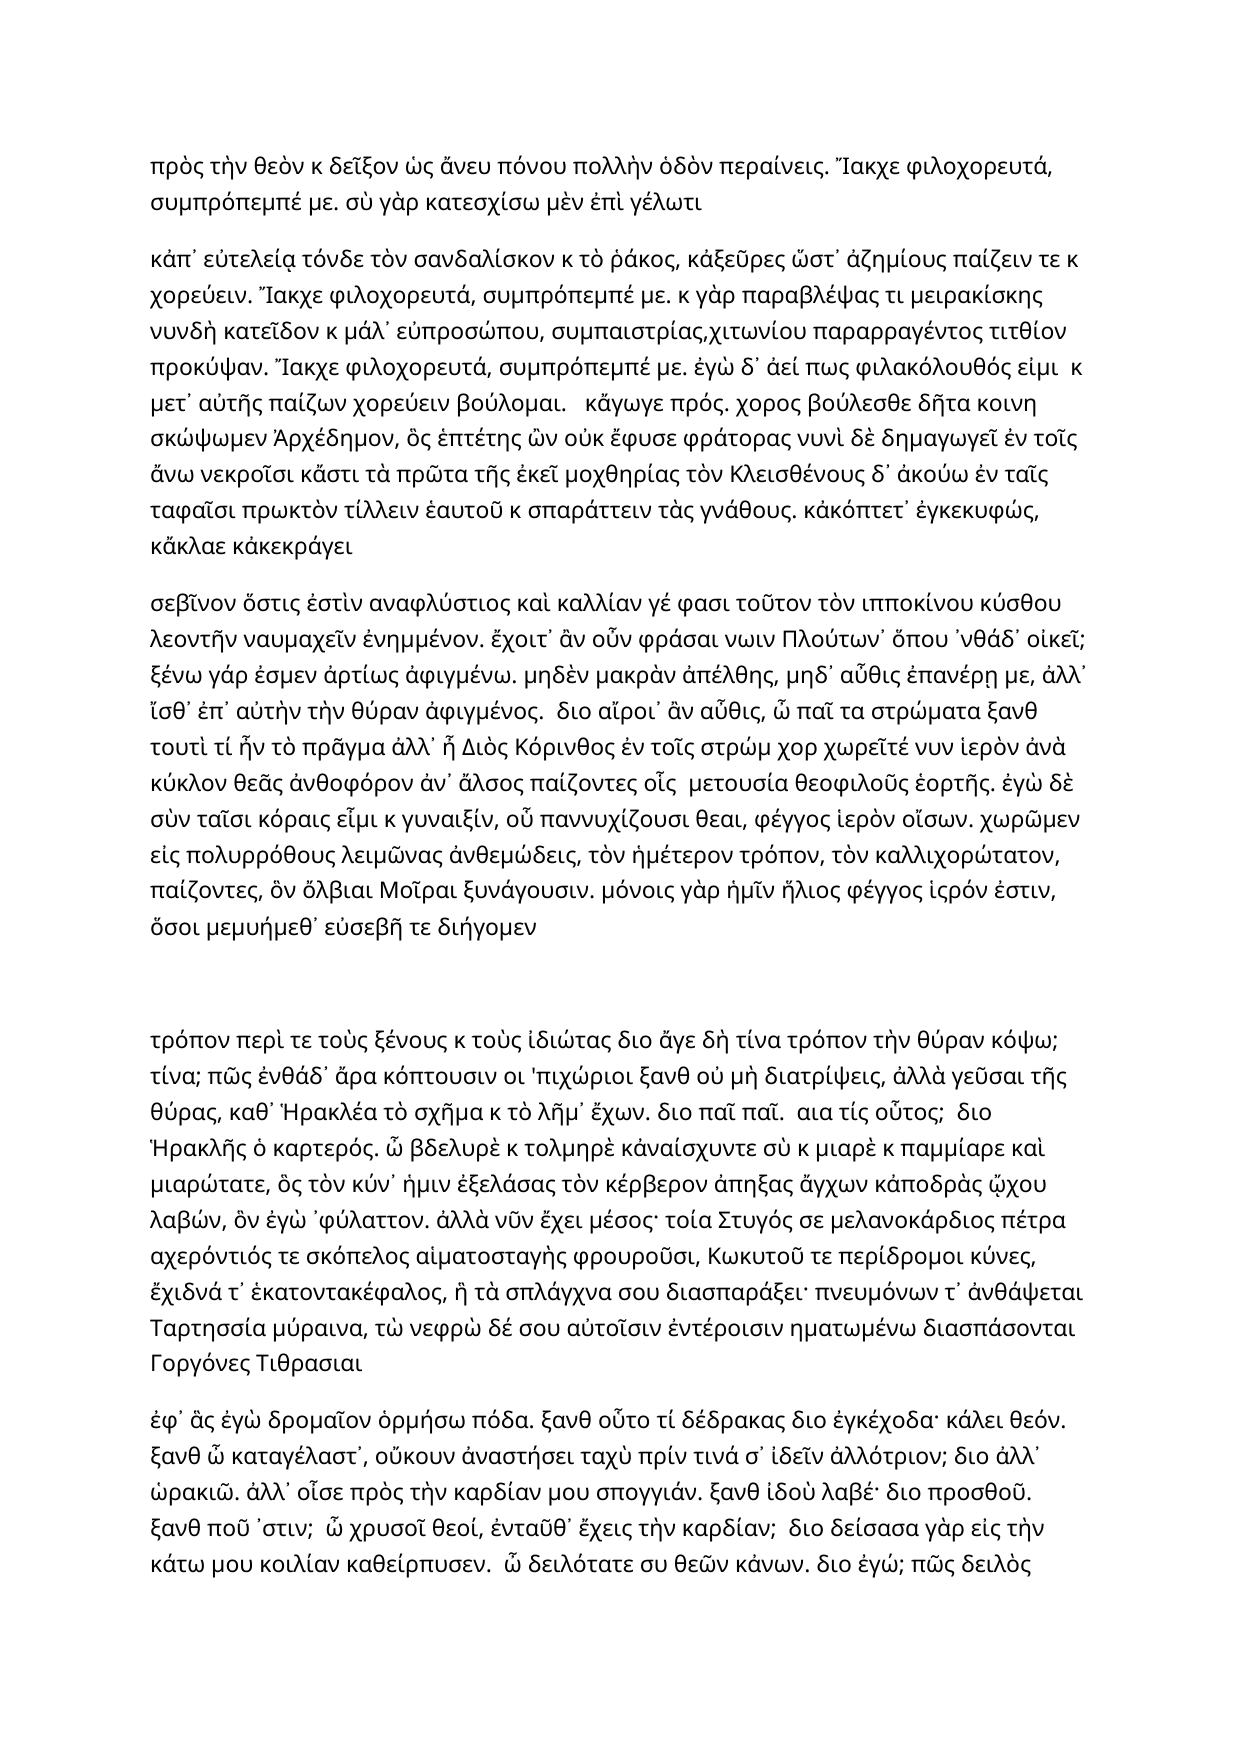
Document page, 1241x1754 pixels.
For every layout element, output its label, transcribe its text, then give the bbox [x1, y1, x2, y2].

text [150, 1404, 1090, 1579]
text τρόπον περὶ τε τοὺς ξένους κ τοὺς ἰδιώτας διο ἄγε δὴ τίνα τρόπον τὴν θύραν κόψω; τίνα; πῶς ἐνθάδ᾽ ἄρα κόπτουσιν οι 'πιχώριοι ξανθ οὐ μὴ διατρίψεις, ἀλλὰ γεῦσαι τῆς θύρας, καθ᾽ Ἡρακλέα τὸ σχῆμα κ τὸ λῆμ᾽ ἔχων. διο παῖ παῖ. αια τίς οὗτος; διο Ἡρακλῆς ὁ καρτερός. ὦ βδελυρὲ κ τολμηρὲ κἀναίσχυντε σὺ κ μιαρὲ κ παμμίαρε καὶ μιαρώτατε, ὃς τὸν κύν᾽ ἡμιν ἐξελάσας τὸν κέρβερον ἀπηξας ἄγχων κἀποδρὰς ᾤχου λαβών, ὃν ἐγὼ ᾽φύλαττον. ἀλλὰ νῦν ἔχει μέσος· τοία Στυγός σε μελανοκάρδιος πέτρα αχερόντιός τε σκόπελος αἱματοσταγὴς φρουροῦσι, Κωκυτοῦ τε περίδρομοι κύνες, ἔχιδνά τ᾽ ἑκατοντακέφαλος, ἣ τὰ σπλάγχνα σου διασπαράξει· πνευμόνων τ᾽ ἀνθάψεται Ταρτησσία μύραινα, τὼ νεφρὼ δέ σου αὐτοῖσιν ἐντέροισιν ηματωμένω διασπάσονται Γοργόνες Τιθρασιαι [150, 1024, 1090, 1379]
text σεβῖνον ὅστις ἐστὶν αναφλύστιος καὶ καλλίαν γέ φασι τοῦτον τὸν ιπποκίνου κύσθου λεοντῆν ναυμαχεῖν ἐνημμένον. ἔχοιτ᾽ ἂν οὖν φράσαι νωιν Πλούτων᾽ ὅπου ᾽νθάδ᾽ οἰκεῖ; ξένω γάρ ἐσμεν ἀρτίως ἀφιγμένω. μηδὲν μακρὰν ἀπέλθης, μηδ᾽ αὖθις ἐπανέρῃ με, ἀλλ᾽ ἴσθ᾽ ἐπ᾽ αὐτὴν τὴν θύραν ἀφιγμένος. διο αἴροι᾽ ἂν αὖθις, ὦ παῖ τα στρώματα ξανθ τουτὶ τί ἦν τὸ πρᾶγμα ἀλλ᾽ ἦ Διὸς Κόρινθος ἐν τοῖς στρώμ χορ χωρεῖτέ νυν ἱερὸν ἀνὰ κύκλον θεᾶς ἀνθοφόρον ἀν᾽ ἄλσος παίζοντες οἷς μετουσία θεοφιλοῦς ἑορτῆς. ἐγὼ δὲ σὺν ταῖσι κόραις εἶμι κ γυναιξίν, οὗ παννυχίζουσι θεαι, φέγγος ἱερὸν οἴσων. χωρῶμεν εἰς πολυρρόθους λειμῶνας ἀνθεμώδεις, τὸν ἡμέτερον τρόπον, τὸν καλλιχορώτατον, παίζοντες, ὃν ὄλβιαι Μοῖραι ξυνάγουσιν. μόνοις γὰρ ἡμῖν ἥλιος φέγγος ἱςρόν ἐστιν, ὅσοι μεμυήμεθ᾽ εὐσεβῆ τε διήγομεν [150, 587, 1090, 942]
text κἀπ᾽ εὐτελείᾳ τόνδε τὸν σανδαλίσκον κ τὸ ῥάκος, κἀξεῦρες ὥστ᾽ ἀζημίους παίζειν τε κ χορεύειν. Ἴακχε φιλοχορευτά, συμπρόπεμπέ με. κ γὰρ παραβλέψας τι μειρακίσκης νυνδὴ κατεῖδον κ μάλ᾽ εὐπροσώπου, συμπαιστρίας,χιτωνίου παραρραγέντος τιτθίον προκύψαν. Ἴακχε φιλοχορευτά, συμπρόπεμπέ με. ἐγὼ δ᾽ ἀεί πως φιλακόλουθός εἰμι κ μετ᾽ αὐτῆς παίζων χορεύειν βούλομαι. κἄγωγε πρός. χορος βούλεσθε δῆτα κοινη σκώψωμεν Ἀρχέδημον, ὃς ἑπτέτης ὢν οὐκ ἔφυσε φράτορας νυνὶ δὲ δημαγωγεῖ ἐν τοῖς ἄνω νεκροῖσι κἄστι τὰ πρῶτα τῆς ἐκεῖ μοχθηρίας τὸν Κλεισθένους δ᾽ ἀκούω ἐν ταῖς ταφαῖσι πρωκτὸν τίλλειν ἑαυτοῦ κ σπαράττειν τὰς γνάθους. κἀκόπτετ᾽ ἐγκεκυφώς, κἄκλαε κἀκεκράγει [150, 243, 1090, 561]
text πρὸς τὴν θεὸν κ δεῖξον ὡς ἄνευ πόνου πολλὴν ὁδὸν περαίνεις. Ἴακχε φιλοχορευτά, συμπρόπεμπέ με. σὺ γὰρ κατεσχίσω μὲν ἐπὶ γέλωτι [150, 150, 1090, 217]
